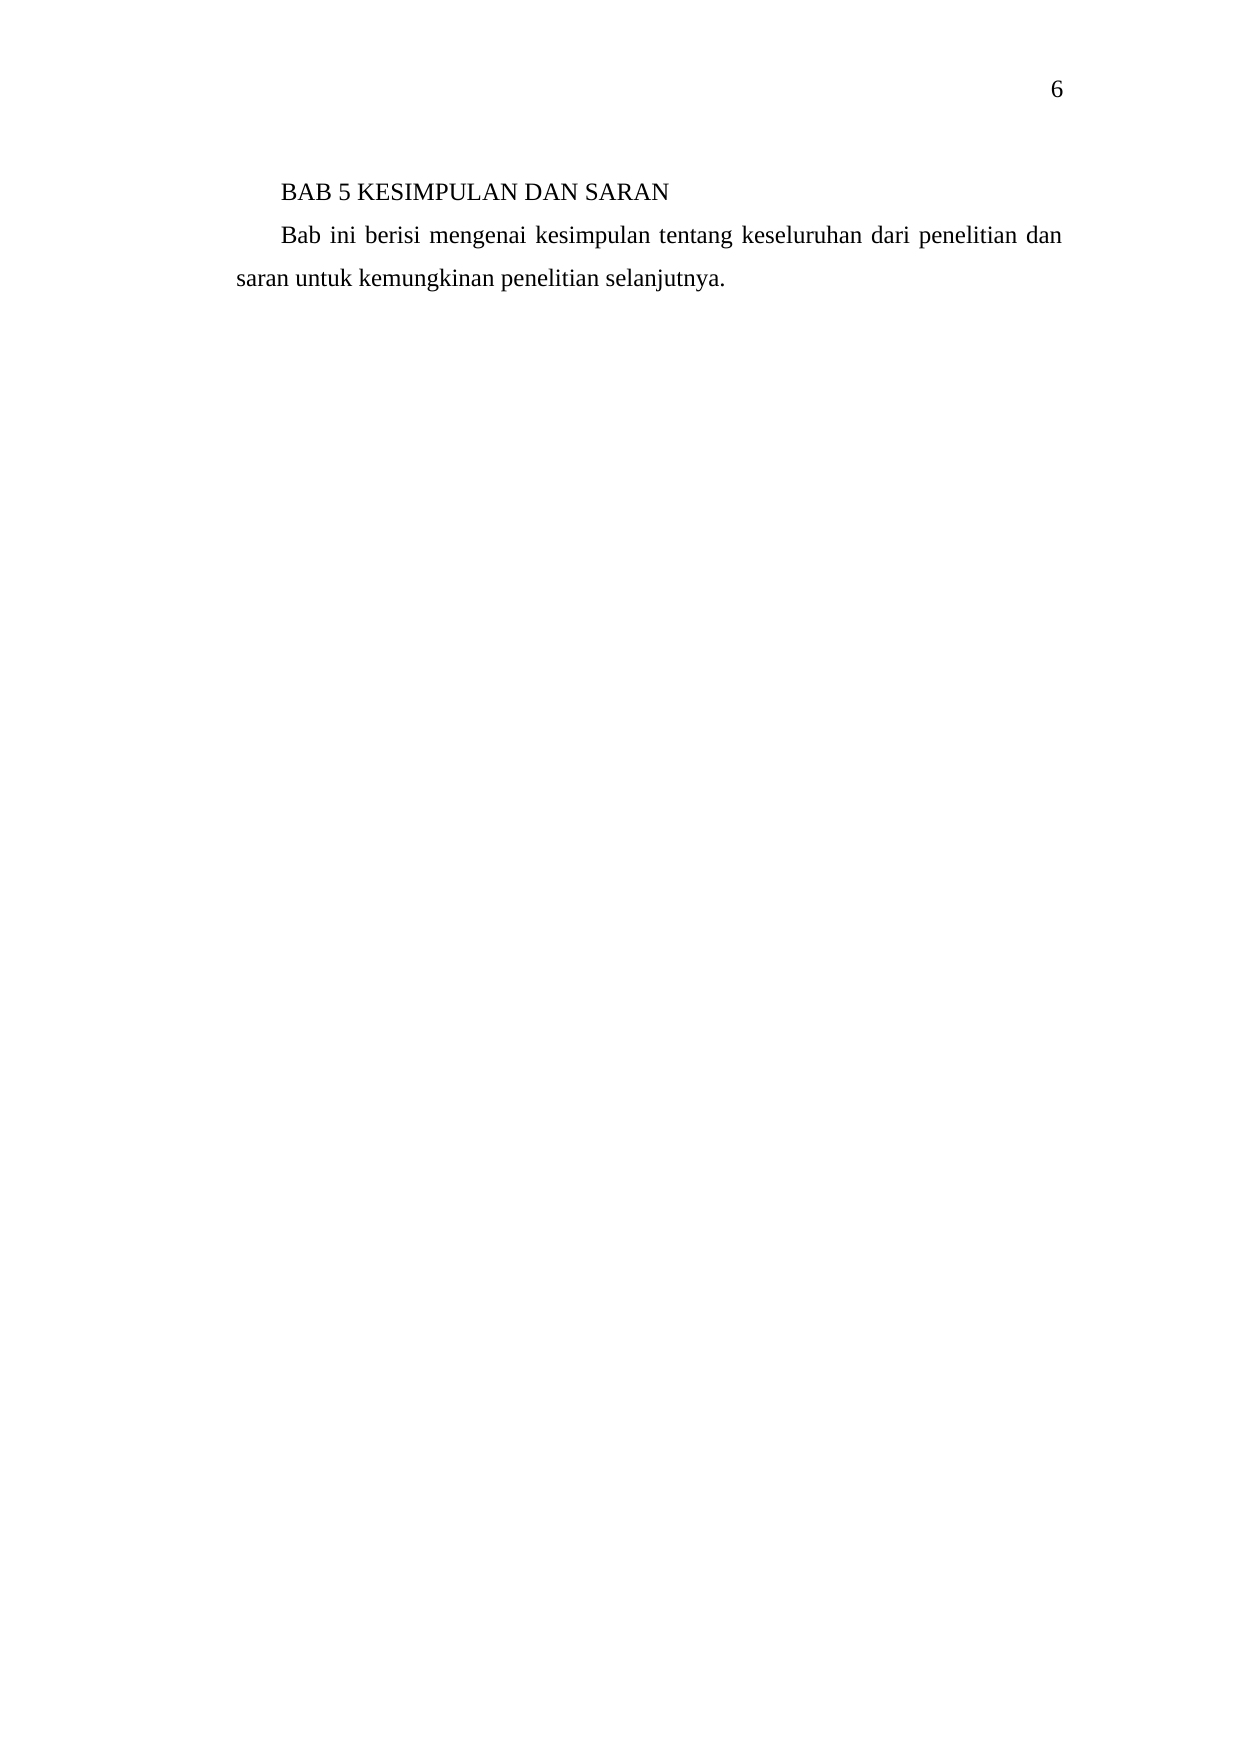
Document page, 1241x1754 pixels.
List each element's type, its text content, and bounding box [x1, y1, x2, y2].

text BAB 5 KESIMPULAN DAN SARAN [236, 177, 1063, 206]
text Bab ini berisi mengenai kesimpulan tentang keseluruhan dari penelitian dan saran untuk kemungkinan penelitian selanjutnya. [236, 220, 1063, 292]
